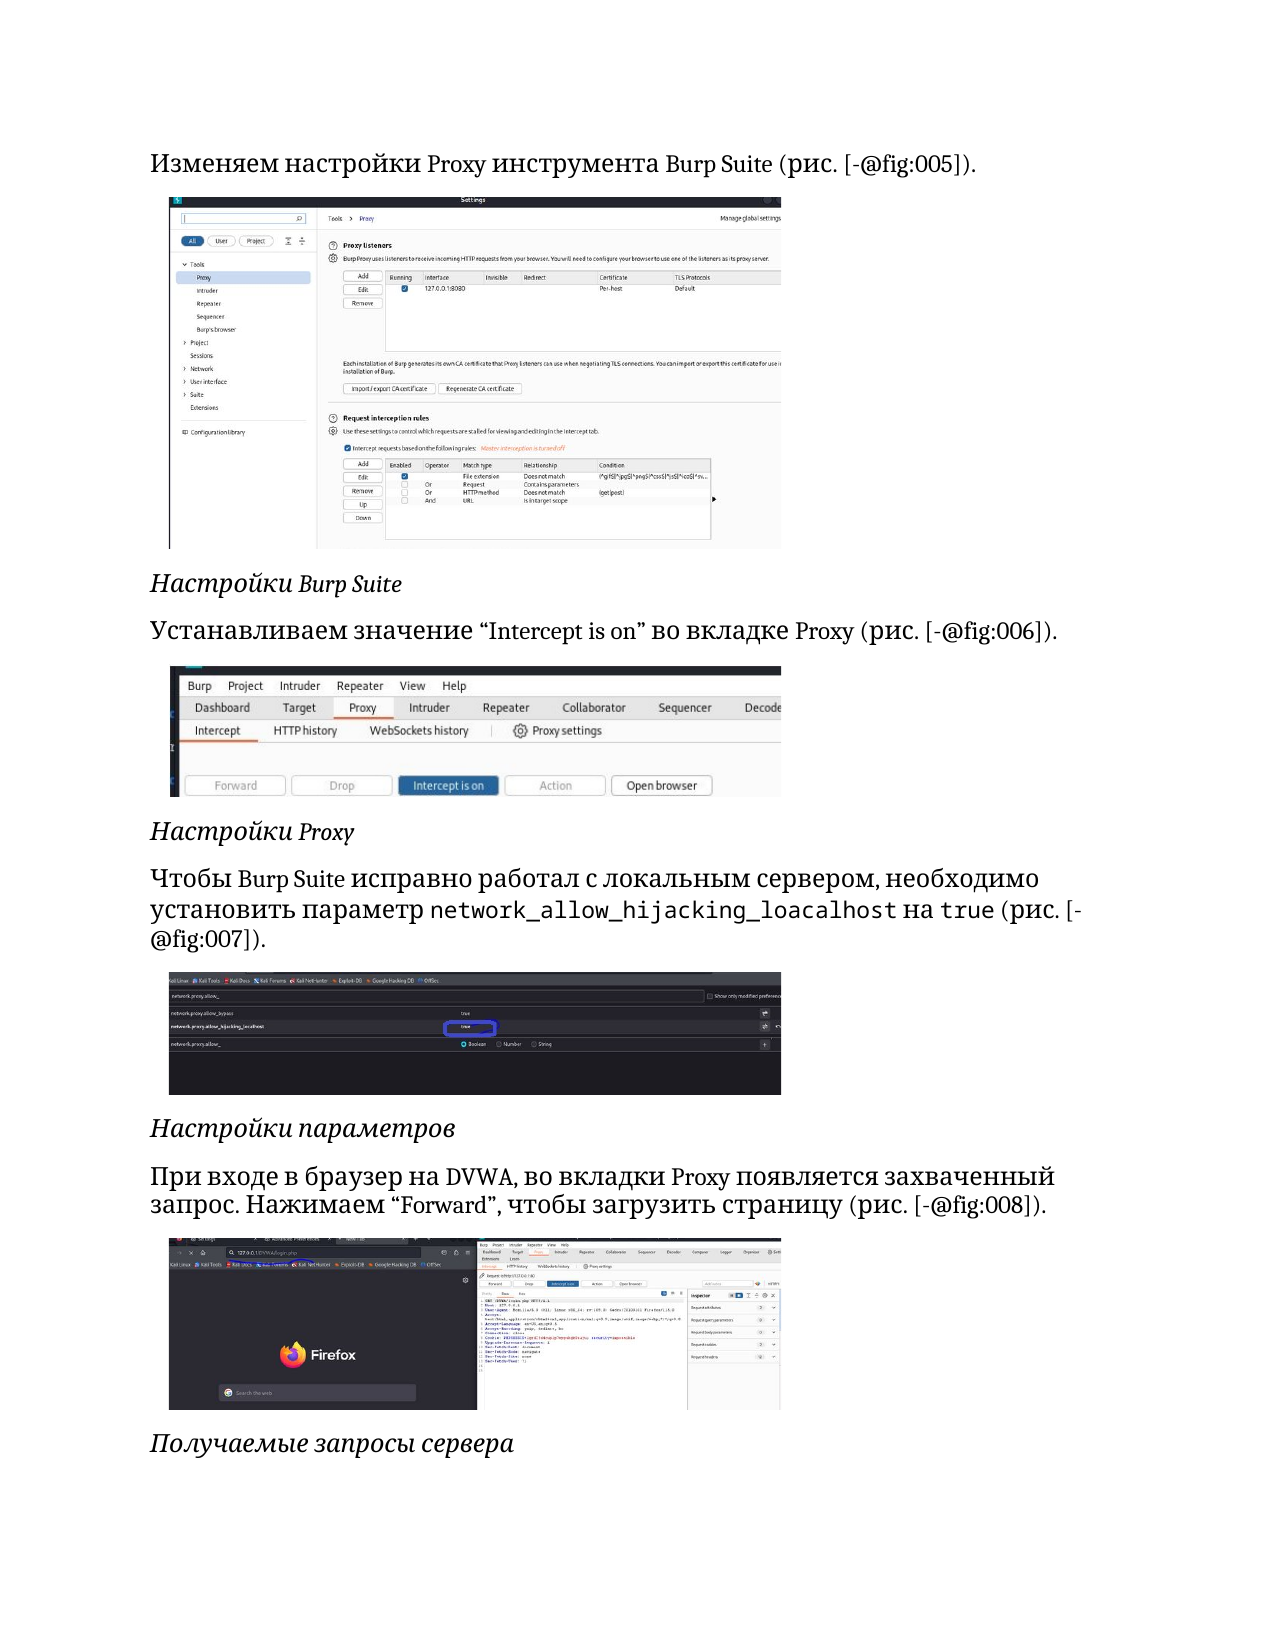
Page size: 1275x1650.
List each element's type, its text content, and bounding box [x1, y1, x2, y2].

text При входе в браузер на DVWA, во вкладки Proxy появляется захваченный запрос. Нажимаем “Forward”, чтобы загрузить страницу (рис. [-@fig:008]). [150, 1163, 1125, 1220]
text Настройки Burp Suite [150, 570, 1125, 598]
picture [168, 972, 782, 1095]
picture [168, 1238, 782, 1410]
text Настройки Proxy [150, 818, 1125, 847]
picture [168, 664, 782, 797]
text Чтобы Burp Suite исправно работал с локальным сервером, необходимо установить параметр network_allow_hijacking_loacalhost на true (рис. [-@fig:007]). [150, 865, 1125, 954]
text Настройки параметров [150, 1115, 1125, 1144]
text Получаемые запросы сервера [150, 1430, 1125, 1459]
picture [168, 197, 782, 549]
text Устанавливаем значение “Intercept is on” во вкладке Proxy (рис. [-@fig:006]). [150, 617, 1125, 646]
text Изменяем настройки Proxy инструмента Burp Suite (рис. [-@fig:005]). [150, 150, 1125, 179]
